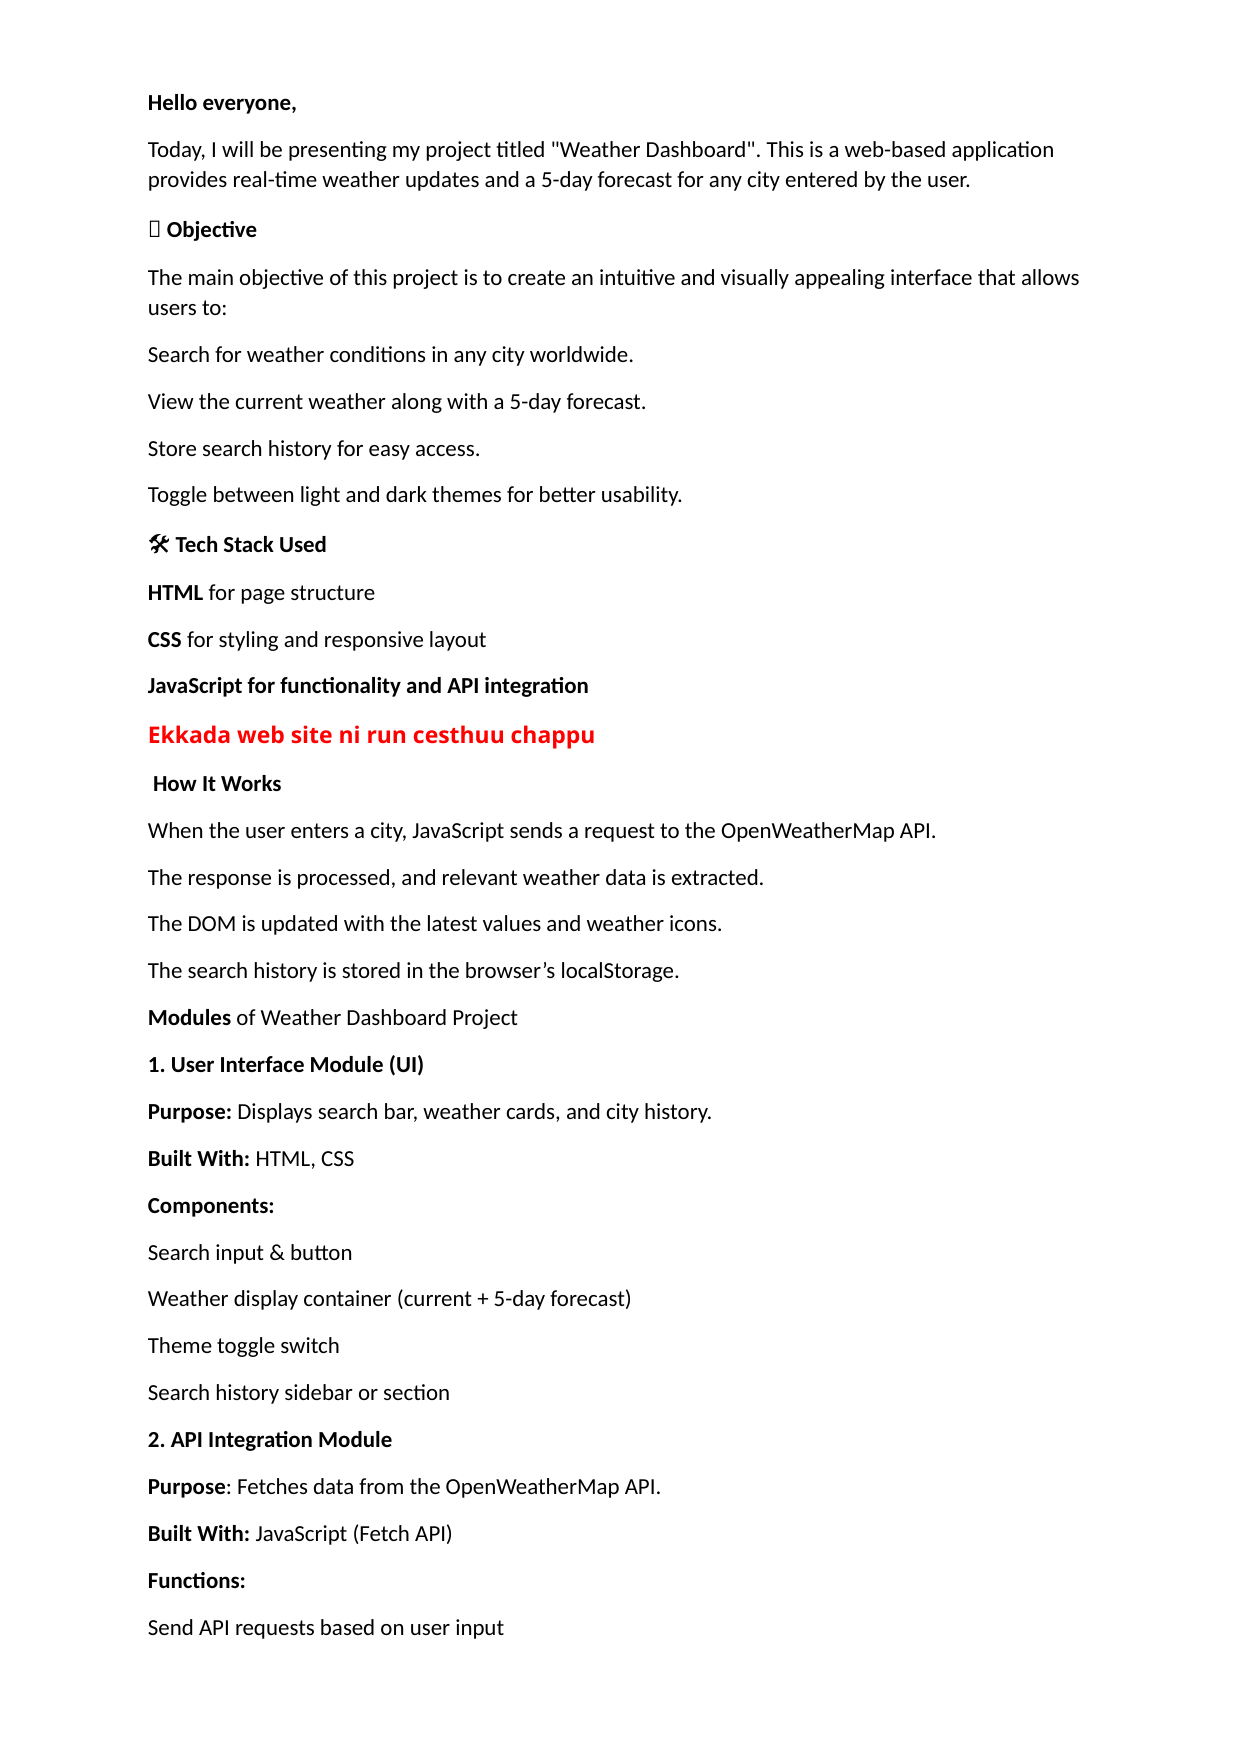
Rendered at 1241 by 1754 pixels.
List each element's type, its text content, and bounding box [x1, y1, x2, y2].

text 2. API Integration Module [148, 1425, 1122, 1453]
text How It Works [148, 769, 1122, 797]
text Store search history for easy access. [148, 434, 1122, 462]
text The response is processed, and relevant weather data is extracted. [148, 863, 1122, 891]
text The DOM is updated with the latest values and weather icons. [148, 909, 1122, 938]
text Built With: JavaScript (Fetch API) [148, 1519, 1122, 1547]
text CSS for styling and responsive layout [148, 625, 1122, 653]
text Search for weather conditions in any city worldwide. [148, 340, 1122, 368]
text 1. User Interface Module (UI) [148, 1050, 1122, 1078]
text Toggle between light and dark themes for better usability. [148, 481, 1122, 509]
text Components: [148, 1191, 1122, 1219]
text HTML for page structure [148, 578, 1122, 606]
text Purpose: Fetches data from the OpenWeatherMap API. [148, 1472, 1122, 1500]
text 🎯 Objective [148, 212, 1122, 244]
text View the current weather along with a 5-day forecast. [148, 387, 1122, 415]
text Hello everyone, [148, 88, 1122, 117]
text JavaScript for functionality and API integration [148, 672, 1122, 700]
text Search history sidebar or section [148, 1378, 1122, 1406]
text Modules of Weather Dashboard Project [148, 1003, 1122, 1031]
text Theme toggle switch [148, 1331, 1122, 1359]
text Functions: [148, 1566, 1122, 1594]
text Built With: HTML, CSS [148, 1144, 1122, 1172]
text The main objective of this project is to create an intuitive and visually appealing interface that allows users to: [148, 263, 1122, 321]
text 🛠️ Tech Stack Used [148, 527, 1122, 559]
text When the user enters a city, JavaScript sends a request to the OpenWeatherMap API. [148, 816, 1122, 844]
text Ekkada web site ni run cesthuu chappu [148, 718, 1122, 750]
text Today, I will be presenting my project titled "Weather Dashboard". This is a web-based application provides real-time weather updates and a 5-day forecast for any city entered by the user. [148, 135, 1122, 194]
text The search history is stored in the browser’s localStorage. [148, 956, 1122, 984]
text Search input & button [148, 1238, 1122, 1266]
text Weather display container (current + 5-day forecast) [148, 1284, 1122, 1313]
text Send API requests based on user input [148, 1613, 1122, 1641]
text Purpose: Displays search bar, weather cards, and city history. [148, 1097, 1122, 1125]
